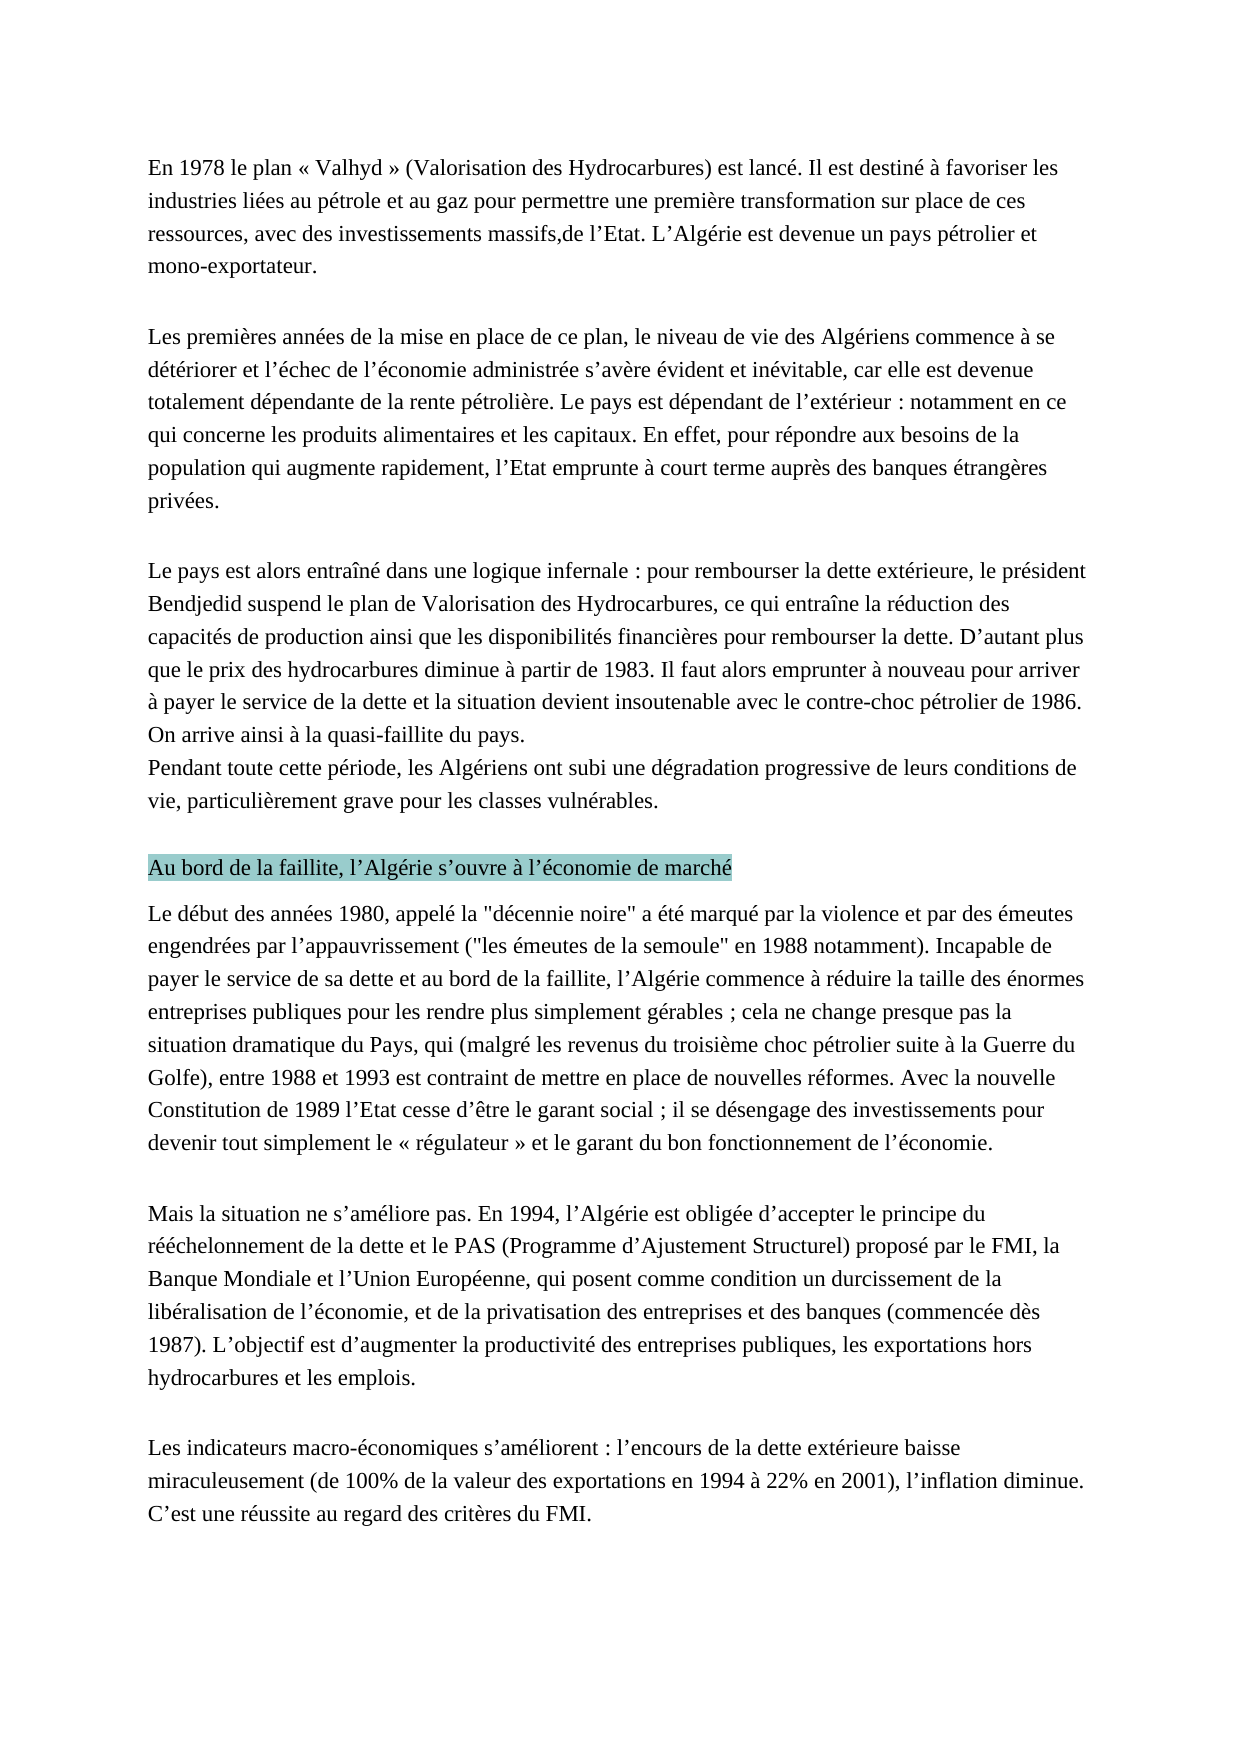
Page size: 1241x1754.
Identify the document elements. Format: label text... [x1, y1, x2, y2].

text Au bord de la faillite, l’Algérie s’ouvre à l’économie de marché [148, 851, 1093, 881]
text Mais la situation ne s’améliore pas. En 1994, l’Algérie est obligée d’accepter le principe du rééchelonnement de la dette et le PAS (Programme d’Ajustement Structurel) proposé par le FMI, la Banque Mondiale et l’Union Européenne, qui posent comme condition un durcissement de la libéralisation de l’économie, et de la privatisation des entreprises et des banques (commencée dès 1987). L’objectif est d’augmenter la productivité des entreprises publiques, les exportations hors hydrocarbures et les emplois. [148, 1193, 1093, 1390]
text Les indicateurs macro-économiques s’améliorent : l’encours de la dette extérieure baisse miraculeusement (de 100% de la valeur des exportations en 1994 à 22% en 2001), l’inflation diminue. C’est une réussite au regard des critères du FMI. [148, 1428, 1093, 1526]
text En 1978 le plan « Valhyd » (Valorisation des Hydrocarbures) est lancé. Il est destiné à favoriser les industries liées au pétrole et au gaz pour permettre une première transformation sur place de ces ressources, avec des investissements massifs,de l’Etat. L’Algérie est devenue un pays pétrolier et mono-exportateur. [148, 148, 1093, 279]
text Les premières années de la mise en place de ce plan, le niveau de vie des Algériens commence à se détériorer et l’échec de l’économie administrée s’avère évident et inévitable, car elle est devenue totalement dépendante de la rente pétrolière. Le pays est dépendant de l’extérieur : notamment en ce qui concerne les produits alimentaires et les capitaux. En effet, pour répondre aux besoins de la population qui augmente rapidement, l’Etat emprunte à court terme auprès des banques étrangères privées. [148, 316, 1093, 513]
text Le pays est alors entraîné dans une logique infernale : pour rembourser la dette extérieure, le président Bendjedid suspend le plan de Valorisation des Hydrocarbures, ce qui entraîne la réduction des capacités de production ainsi que les disponibilités financières pour rembourser la dette. D’autant plus que le prix des hydrocarbures diminue à partir de 1983. Il faut alors emprunter à nouveau pour arriver à payer le service de la dette et la situation devient insoutenable avec le contre-choc pétrolier de 1986. On arrive ainsi à la quasi-faillite du pays. Pendant toute cette période, les Algériens ont subi une dégradation progressive de leurs conditions de vie, particulièrement grave pour les classes vulnérables. [148, 551, 1093, 813]
text Le début des années 1980, appelé la "décennie noire" a été marqué par la violence et par des émeutes engendrées par l’appauvrissement ("les émeutes de la semoule" en 1988 notamment). Incapable de payer le service de sa dette et au bord de la faillite, l’Algérie commence à réduire la taille des énormes entreprises publiques pour les rendre plus simplement gérables ; cela ne change presque pas la situation dramatique du Pays, qui (malgré les revenus du troisième choc pétrolier suite à la Guerre du Golfe), entre 1988 et 1993 est contraint de mettre en place de nouvelles réformes. Avec la nouvelle Constitution de 1989 l’Etat cesse d’être le garant social ; il se désengage des investissements pour devenir tout simplement le « régulateur » et le garant du bon fonctionnement de l’économie. [148, 893, 1093, 1156]
